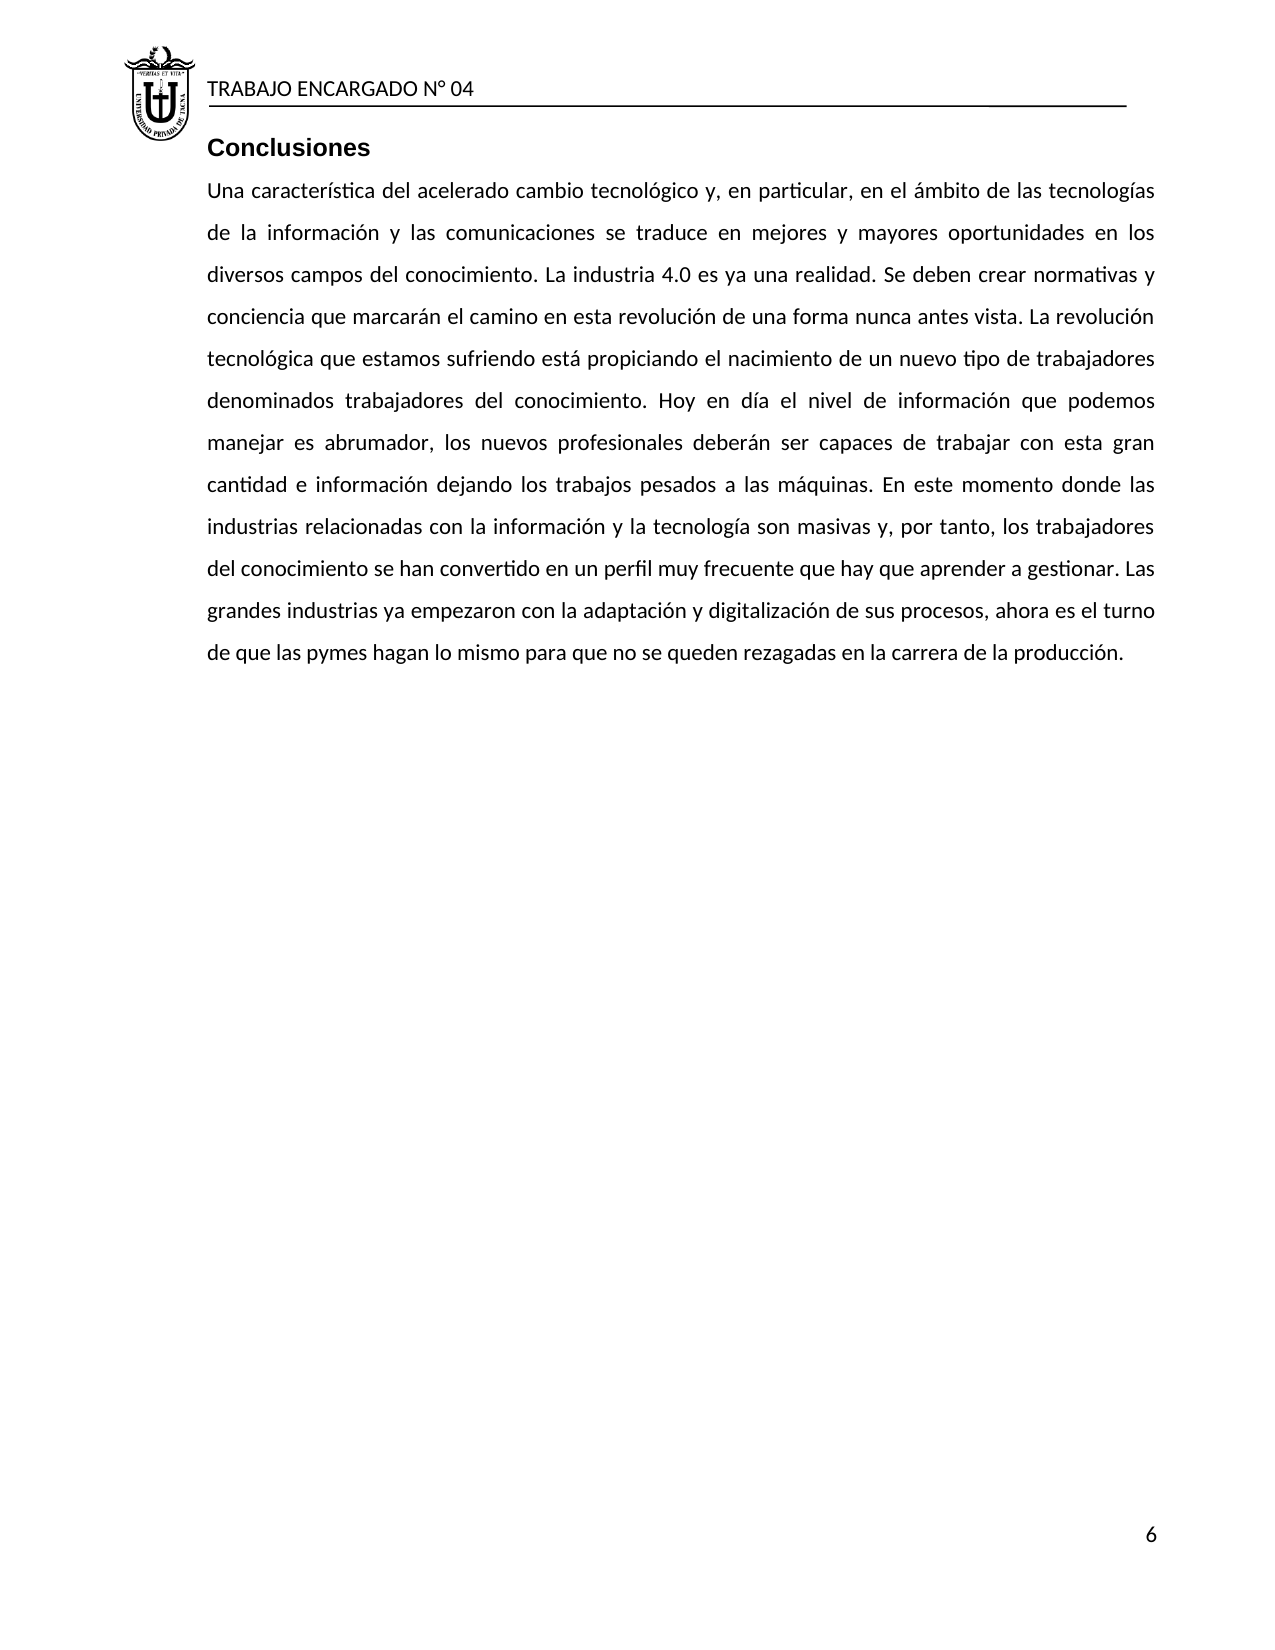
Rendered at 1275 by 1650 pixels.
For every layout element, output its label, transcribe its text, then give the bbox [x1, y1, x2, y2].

text Conclusiones [207, 133, 1157, 162]
text Una característica del acelerado cambio tecnológico y, en particular, en el ámbito de las tecnologías de la información y las comunicaciones se traduce en mejores y mayores oportunidades en los diversos campos del conocimiento. La industria 4.0 es ya una realidad. Se deben crear normativas y conciencia que marcarán el camino en esta revolución de una forma nunca antes vista. La revolución tecnológica que estamos sufriendo está propiciando el nacimiento de un nuevo tipo de trabajadores denominados trabajadores del conocimiento. Hoy en día el nivel de información que podemos manejar es abrumador, los nuevos profesionales deberán ser capaces de trabajar con esta gran cantidad e información dejando los trabajos pesados a las máquinas. En este momento donde las industrias relacionadas con la información y la tecnología son masivas y, por tanto, los trabajadores del conocimiento se han convertido en un perfil muy frecuente que hay que aprender a gestionar. Las grandes industrias ya empezaron con la adaptación y digitalización de sus procesos, ahora es el turno de que las pymes hagan lo mismo para que no se queden rezagadas en la carrera de la producción. [207, 176, 1157, 666]
